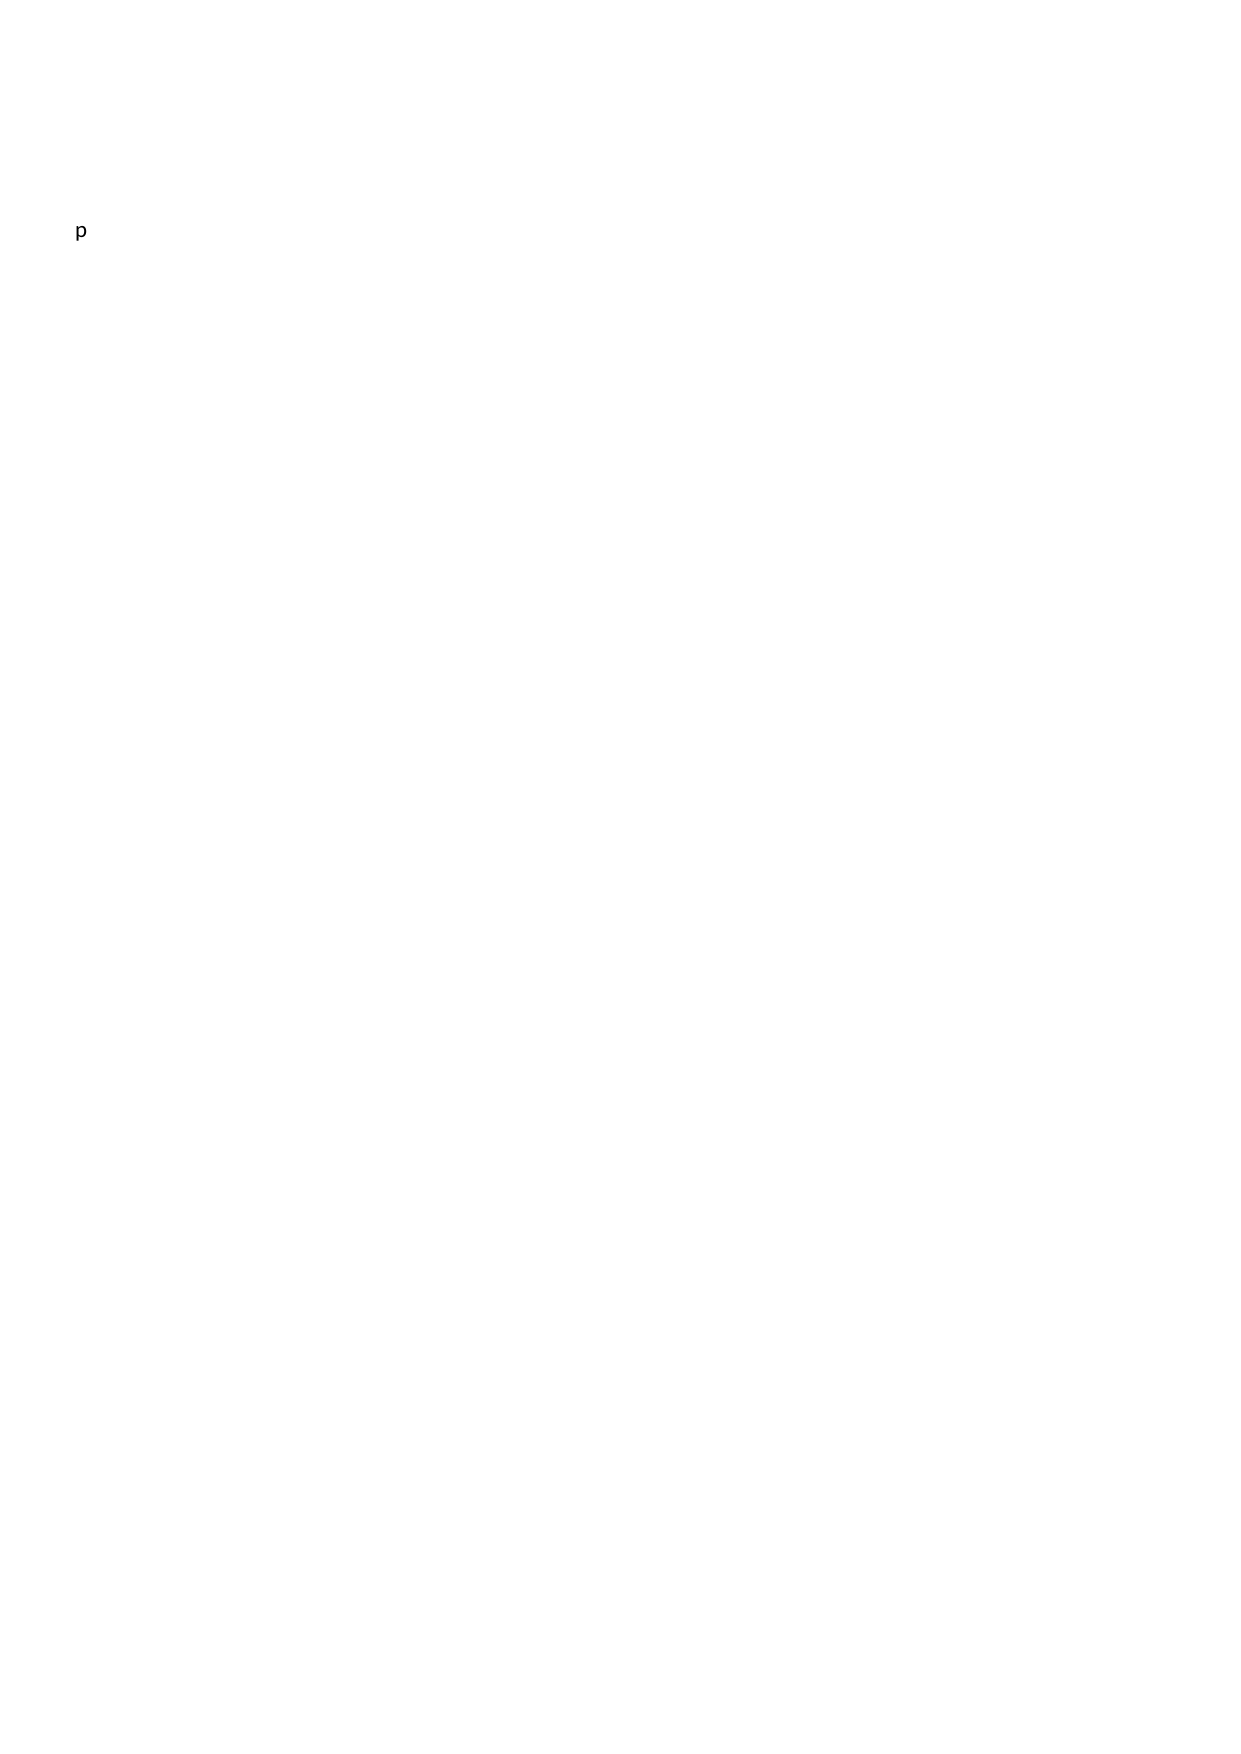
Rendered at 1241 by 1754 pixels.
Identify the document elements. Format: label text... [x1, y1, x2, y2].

text p [75, 216, 1165, 244]
